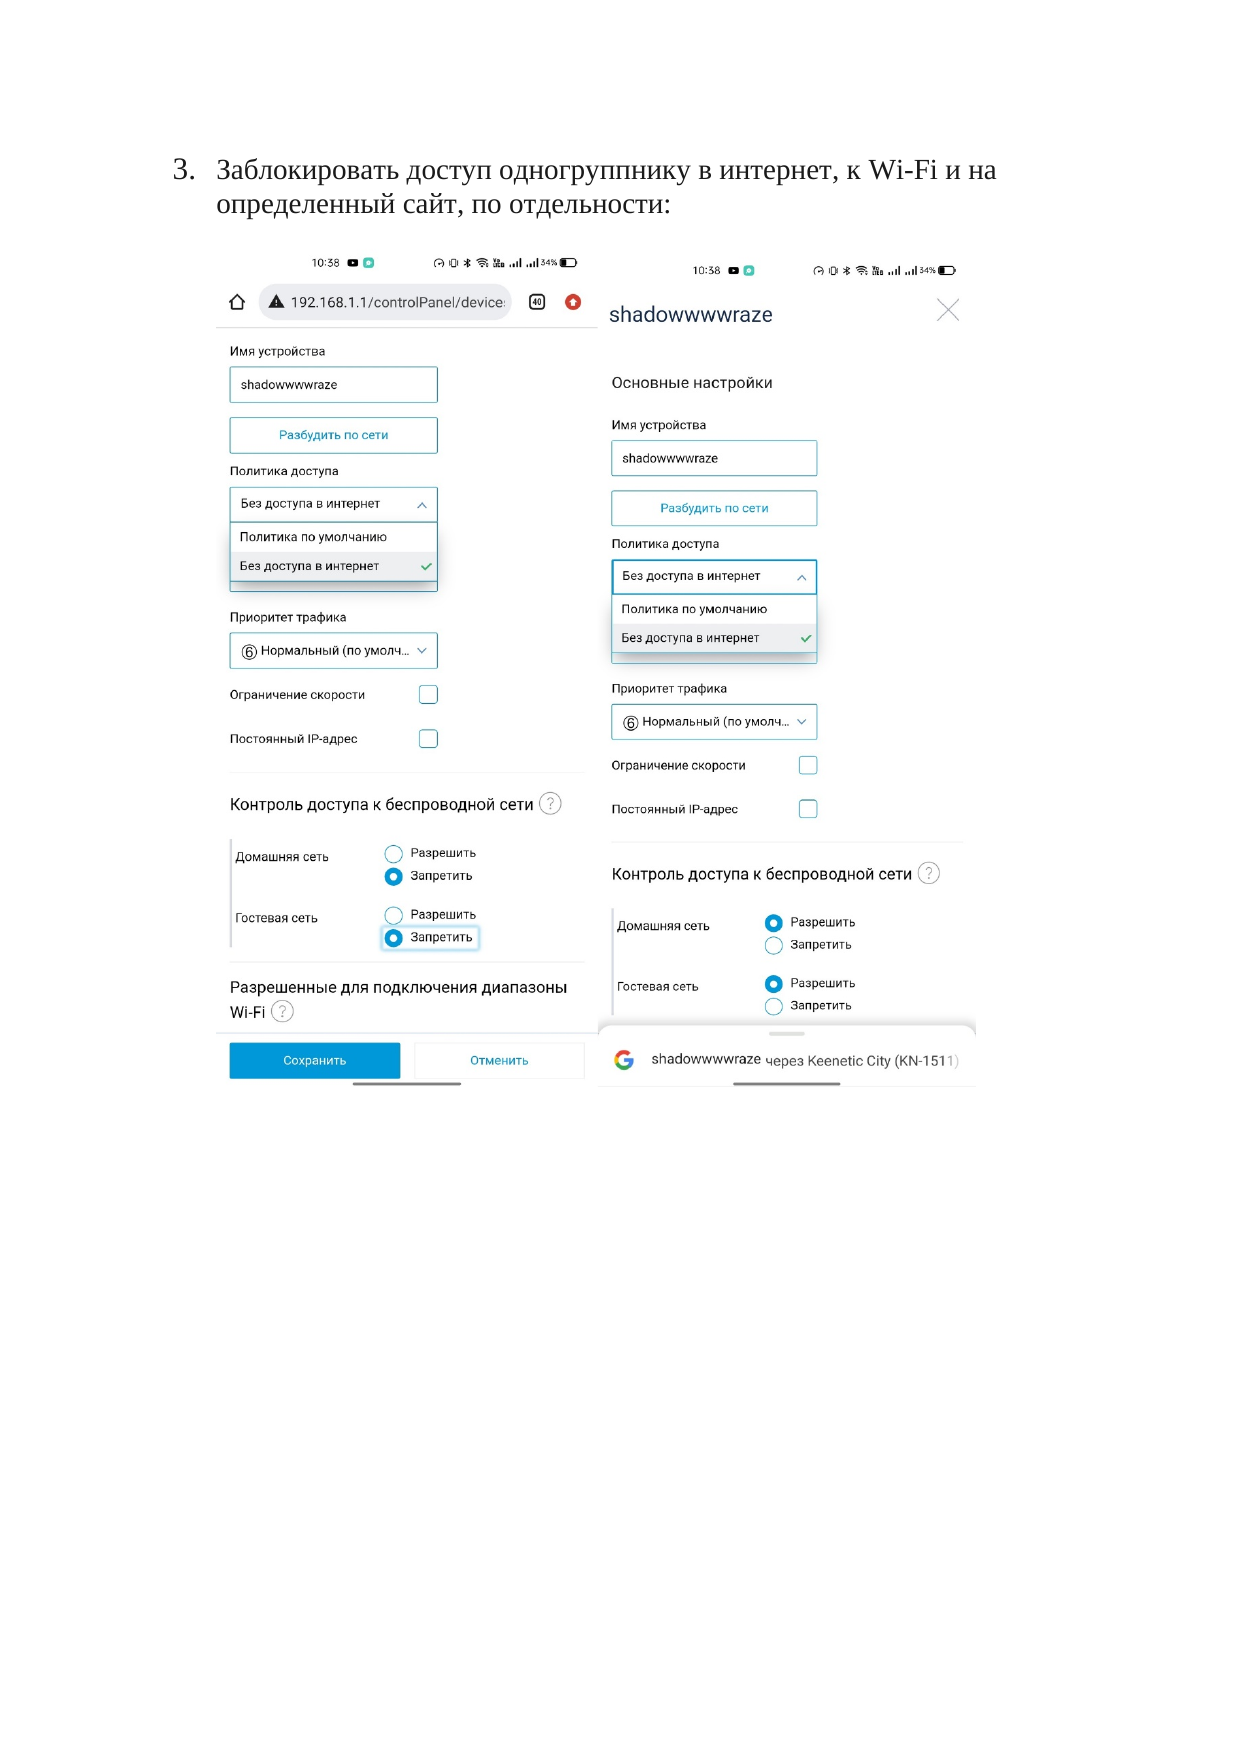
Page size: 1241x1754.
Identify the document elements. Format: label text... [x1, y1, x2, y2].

list Заблокировать доступ одногруппнику в интернет, к Wi-Fi и на определенный сайт, по отдельности: [172, 150, 1128, 219]
picture [216, 238, 976, 1087]
